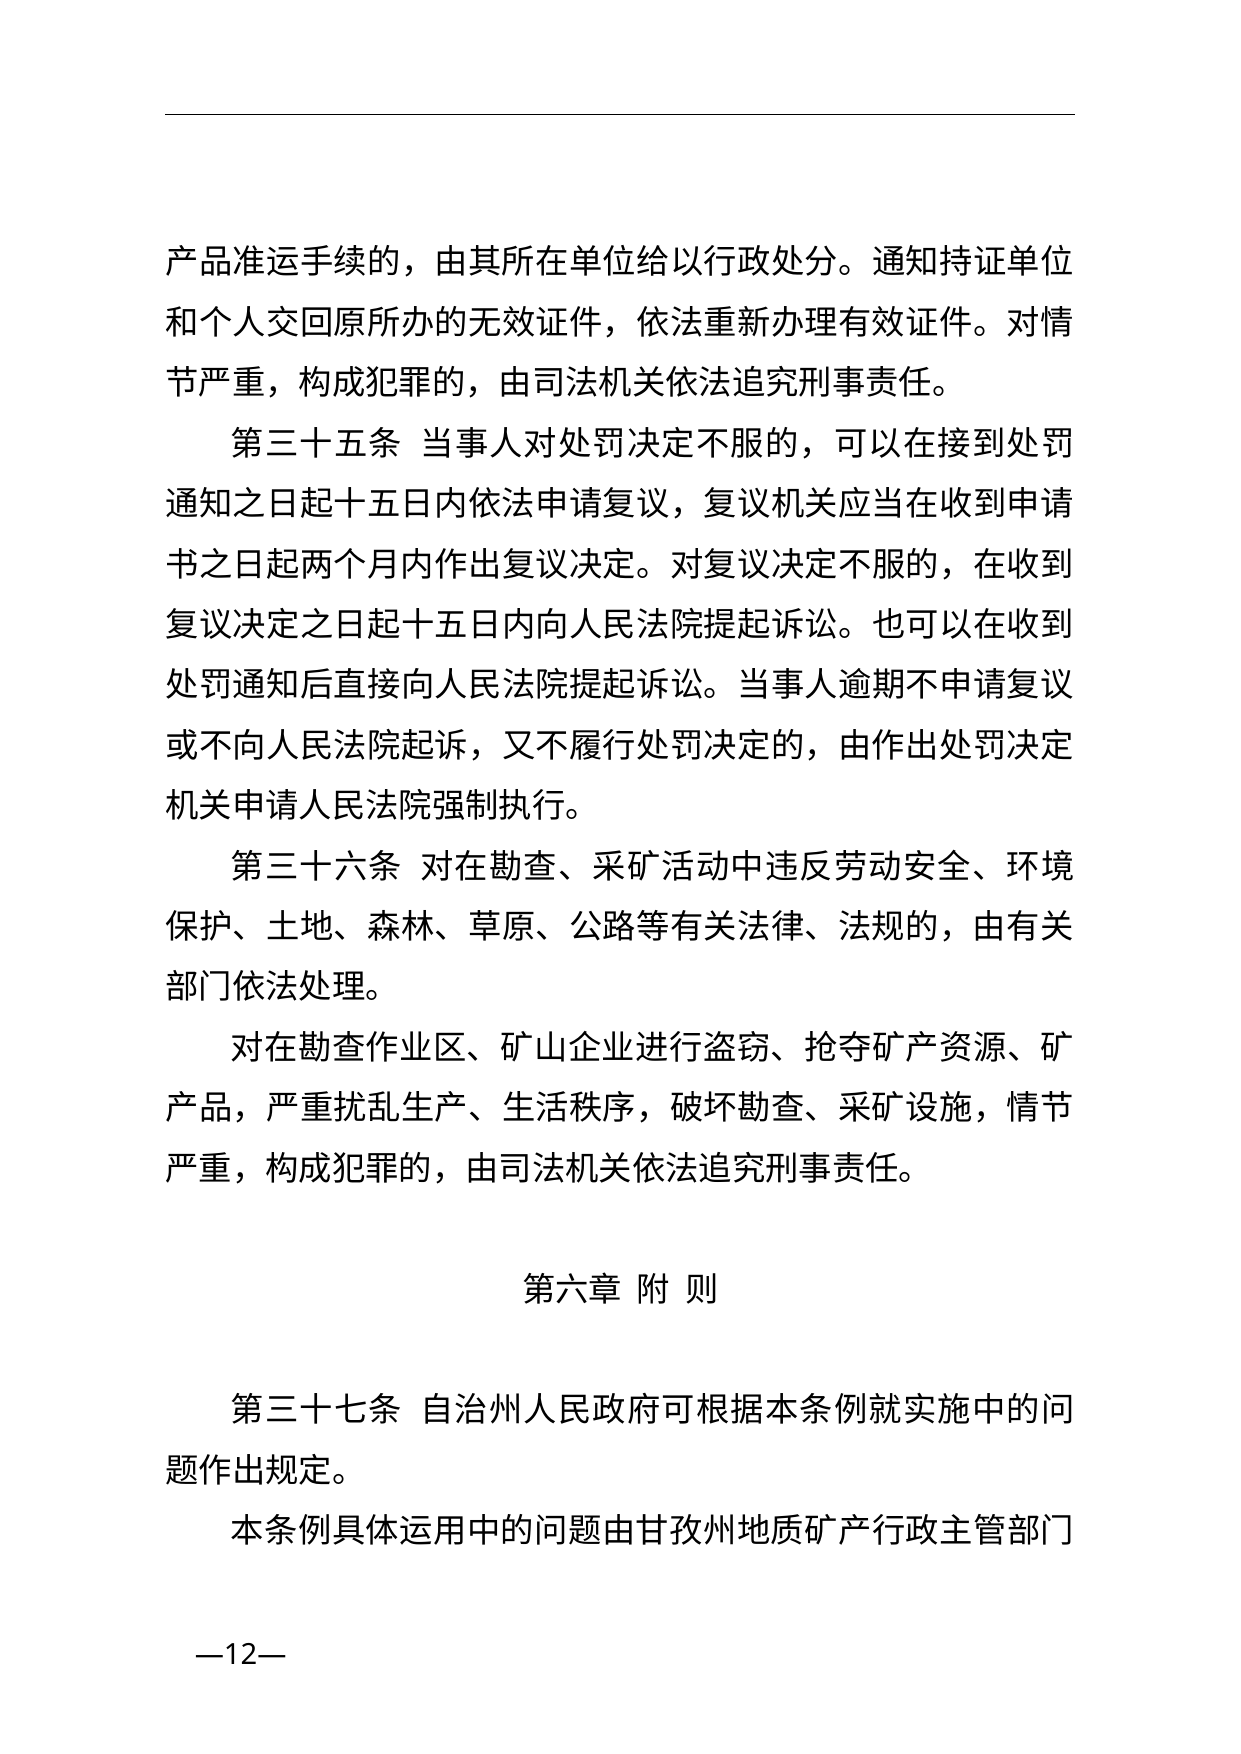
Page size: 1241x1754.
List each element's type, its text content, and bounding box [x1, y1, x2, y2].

text 对在勘查作业区、矿山企业进行盗窃、抢夺矿产资源、矿产品，严重扰乱生产、生活秩序，破坏勘查、采矿设施，情节严重，构成犯罪的，由司法机关依法追究刑事责任。 [165, 1011, 1075, 1192]
text 第三十七条 自治州人民政府可根据本条例就实施中的问题作出规定。 [165, 1373, 1075, 1494]
text 第三十六条 对在勘查、采矿活动中违反劳动安全、环境保护、土地、森林、草原、公路等有关法律、法规的，由有关部门依法处理。 [165, 830, 1075, 1011]
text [165, 1494, 1075, 1555]
text 第三十五条 当事人对处罚决定不服的，可以在接到处罚通知之日起十五日内依法申请复议，复议机关应当在收到申请书之日起两个月内作出复议决定。对复议决定不服的，在收到复议决定之日起十五日内向人民法院提起诉讼。也可以在收到处罚通知后直接向人民法院提起诉讼。当事人逾期不申请复议或不向人民法院起诉，又不履行处罚决定的，由作出处罚决定机关申请人民法院强制执行。 [165, 407, 1075, 830]
text 第六章 附 则 [165, 1253, 1075, 1313]
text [165, 226, 1075, 407]
